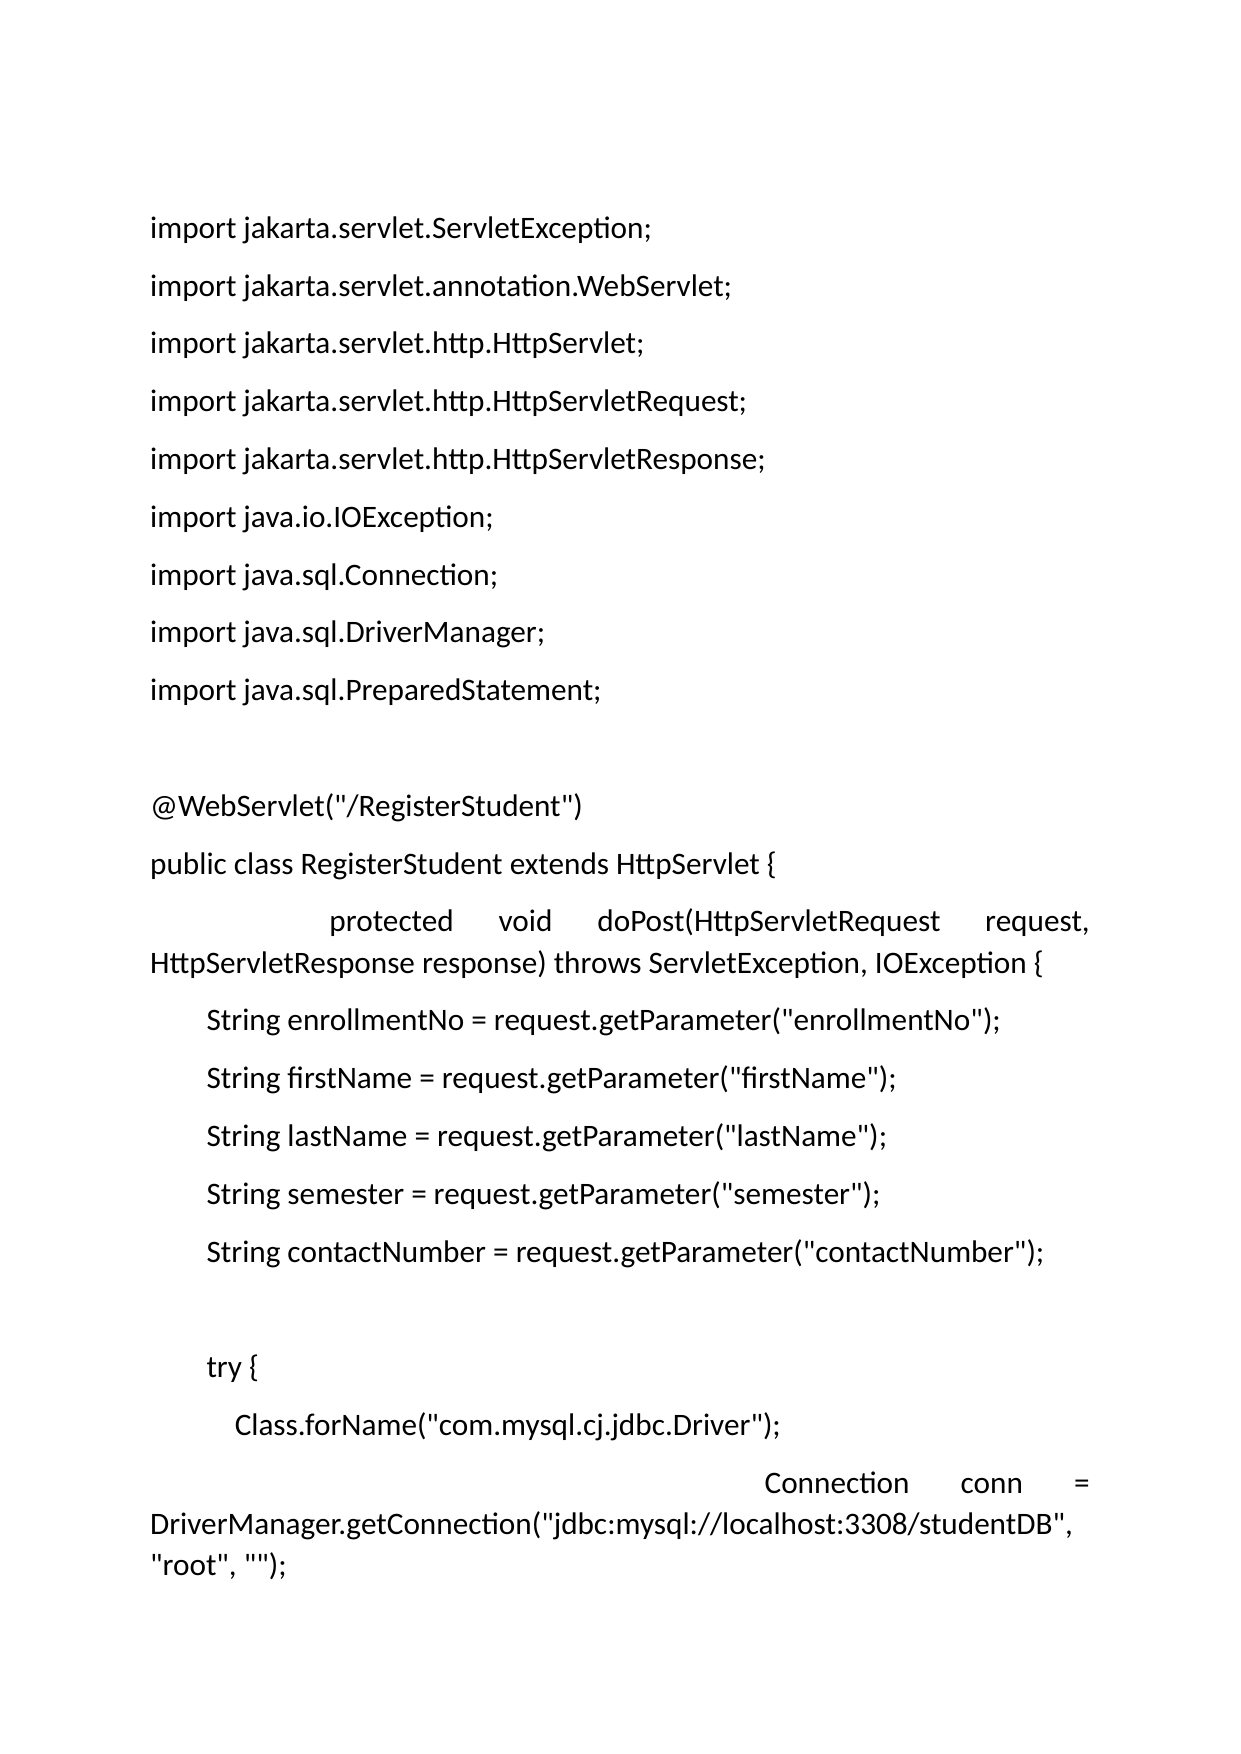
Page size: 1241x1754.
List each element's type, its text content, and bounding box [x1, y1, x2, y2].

text import java.sql.DriverManager; [150, 612, 1090, 651]
text String lastName = request.getParameter("lastName"); [150, 1116, 1090, 1154]
text String semester = request.getParameter("semester"); [150, 1174, 1090, 1212]
text String firstName = request.getParameter("firstName"); [150, 1058, 1090, 1096]
text import jakarta.servlet.http.HttpServletResponse; [150, 439, 1090, 477]
text import jakarta.servlet.annotation.WebServlet; [150, 266, 1090, 304]
text import jakarta.servlet.http.HttpServlet; [150, 323, 1090, 362]
text Connection conn = DriverManager.getConnection("jdbc:mysql://localhost:3308/studentDB", "root", ""); [150, 1463, 1090, 1583]
text public class RegisterStudent extends HttpServlet { [150, 844, 1090, 882]
text try { [150, 1347, 1090, 1386]
text @WebServlet("/RegisterStudent") [150, 786, 1090, 824]
text import java.io.IOException; [150, 497, 1090, 535]
text String contactNumber = request.getParameter("contactNumber"); [150, 1232, 1090, 1270]
text import jakarta.servlet.http.HttpServletRequest; [150, 381, 1090, 419]
text import jakarta.servlet.ServletException; [150, 208, 1090, 246]
text String enrollmentNo = request.getParameter("enrollmentNo"); [150, 1001, 1090, 1039]
text Class.forName("com.mysql.cj.jdbc.Driver"); [150, 1405, 1090, 1443]
text import java.sql.PreparedStatement; [150, 670, 1090, 708]
text import java.sql.Connection; [150, 555, 1090, 593]
text protected void doPost(HttpServletRequest request, HttpServletResponse response) throws ServletException, IOException { [150, 902, 1090, 981]
